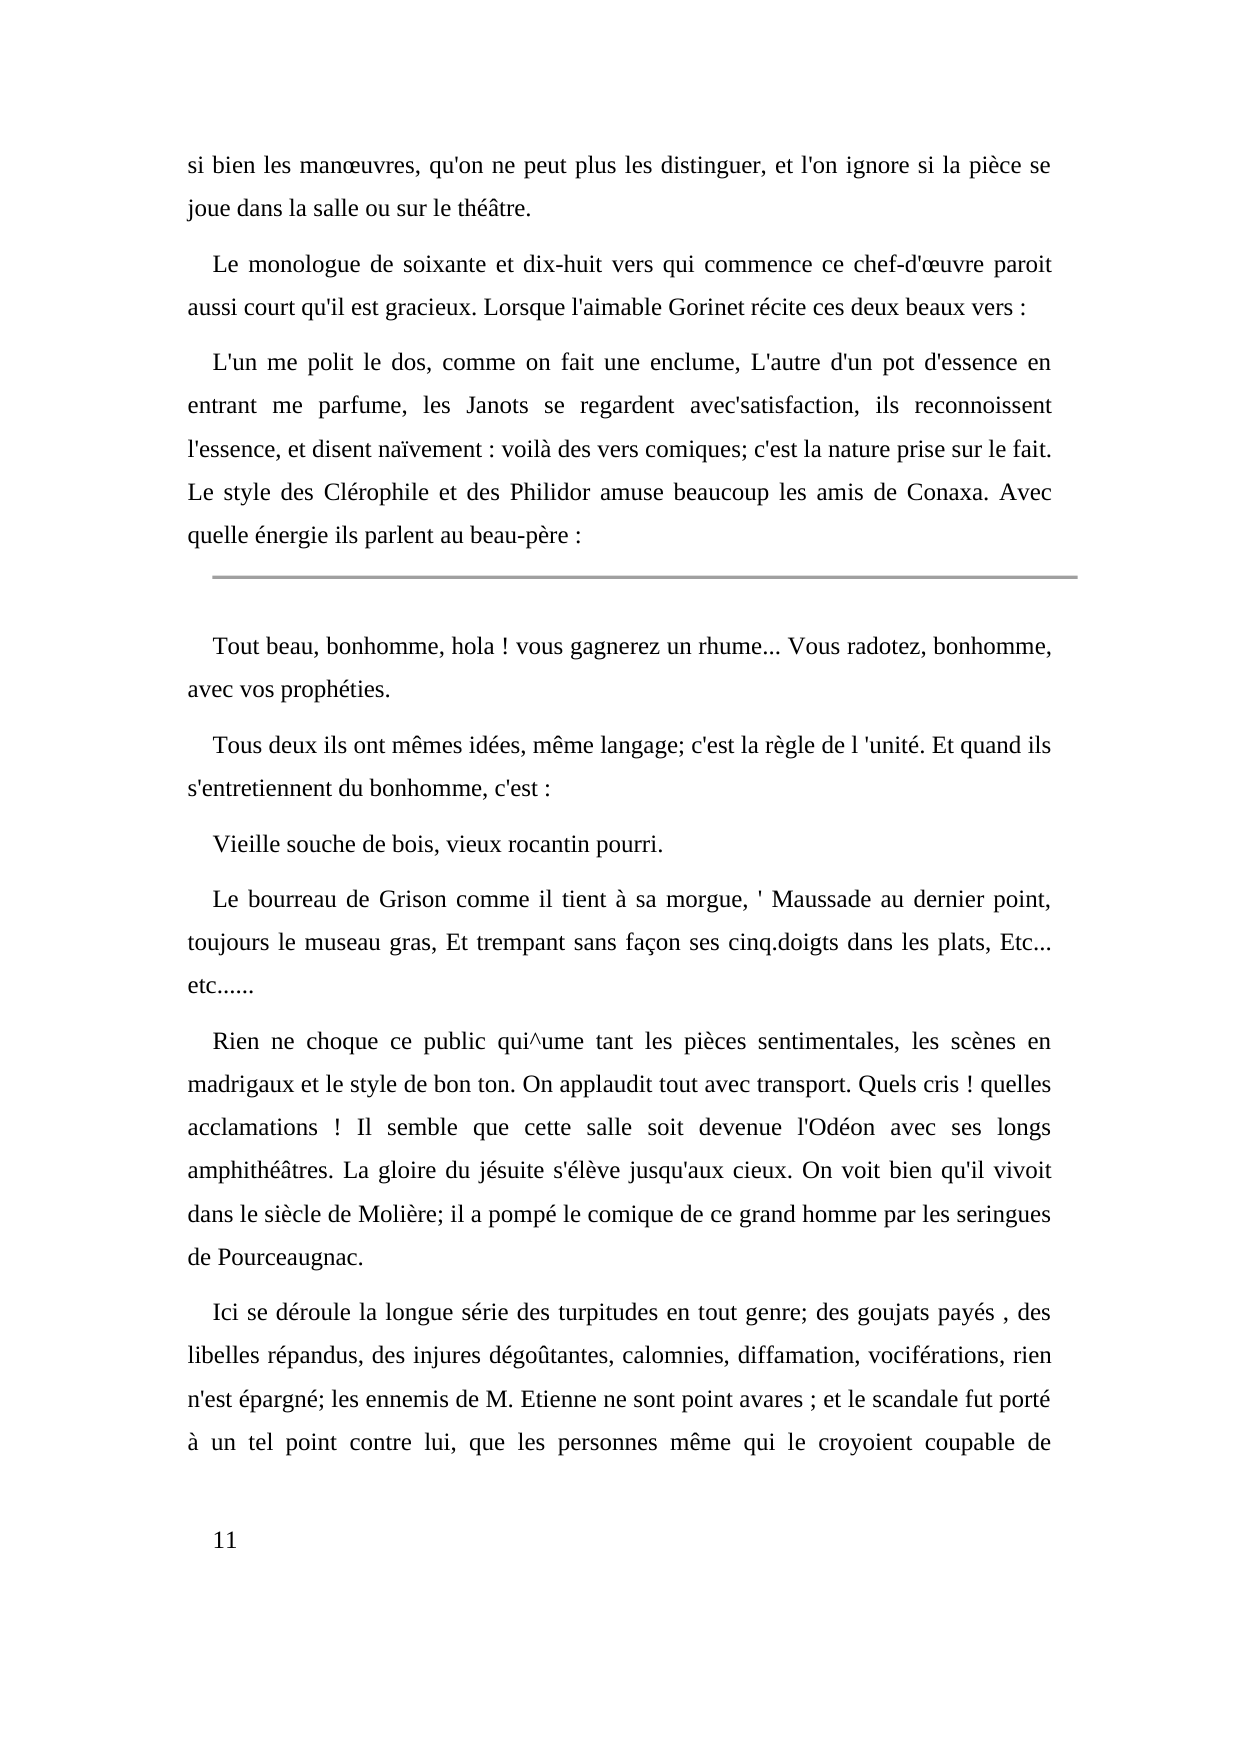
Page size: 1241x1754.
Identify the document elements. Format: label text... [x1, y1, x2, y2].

text Vieille souche de bois, vieux rocantin pourri. [187, 829, 1053, 857]
text Tout beau, bonhomme, hola ! vous gagnerez un rhume... Vous radotez, bonhomme, avec vos prophéties. [187, 631, 1053, 703]
text Le bourreau de Grison comme il tient à sa morgue, ' Maussade au dernier point, toujours le museau gras, Et trempant sans façon ses cinq.doigts dans les plats, Etc... etc...... [187, 884, 1053, 999]
text Rien ne choque ce public qui^ume tant les pièces sentimentales, les scènes en madrigaux et le style de bon ton. On applaudit tout avec transport. Quels cris ! quelles acclamations ! Il semble que cette salle soit devenue l'Odéon avec ses longs amphithéâtres. La gloire du jésuite s'élève jusqu'aux cieux. On voit bien qu'il vivoit dans le siècle de Molière; il a pompé le comique de ce grand homme par les seringues de Pourceaugnac. [187, 1026, 1053, 1271]
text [187, 1297, 1053, 1456]
text Le monologue de soixante et dix-huit vers qui commence ce chef-d'œuvre paroit aussi court qu'il est gracieux. Lorsque l'aimable Gorinet récite ces deux beaux vers : [187, 249, 1053, 321]
text Tous deux ils ont mêmes idées, même langage; c'est la règle de l 'unité. Et quand ils s'entretiennent du bonhomme, c'est : [187, 730, 1053, 802]
text L'un me polit le dos, comme on fait une enclume, L'autre d'un pot d'essence en entrant me parfume, les Janots se regardent avec'satisfaction, ils reconnoissent l'essence, et disent naïvement : voilà des vers comiques; c'est la nature prise sur le fait. Le style des Clérophile et des Philidor amuse beaucoup les amis de Conaxa. Avec quelle énergie ils parlent au beau-père : [187, 347, 1053, 549]
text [187, 150, 1053, 222]
